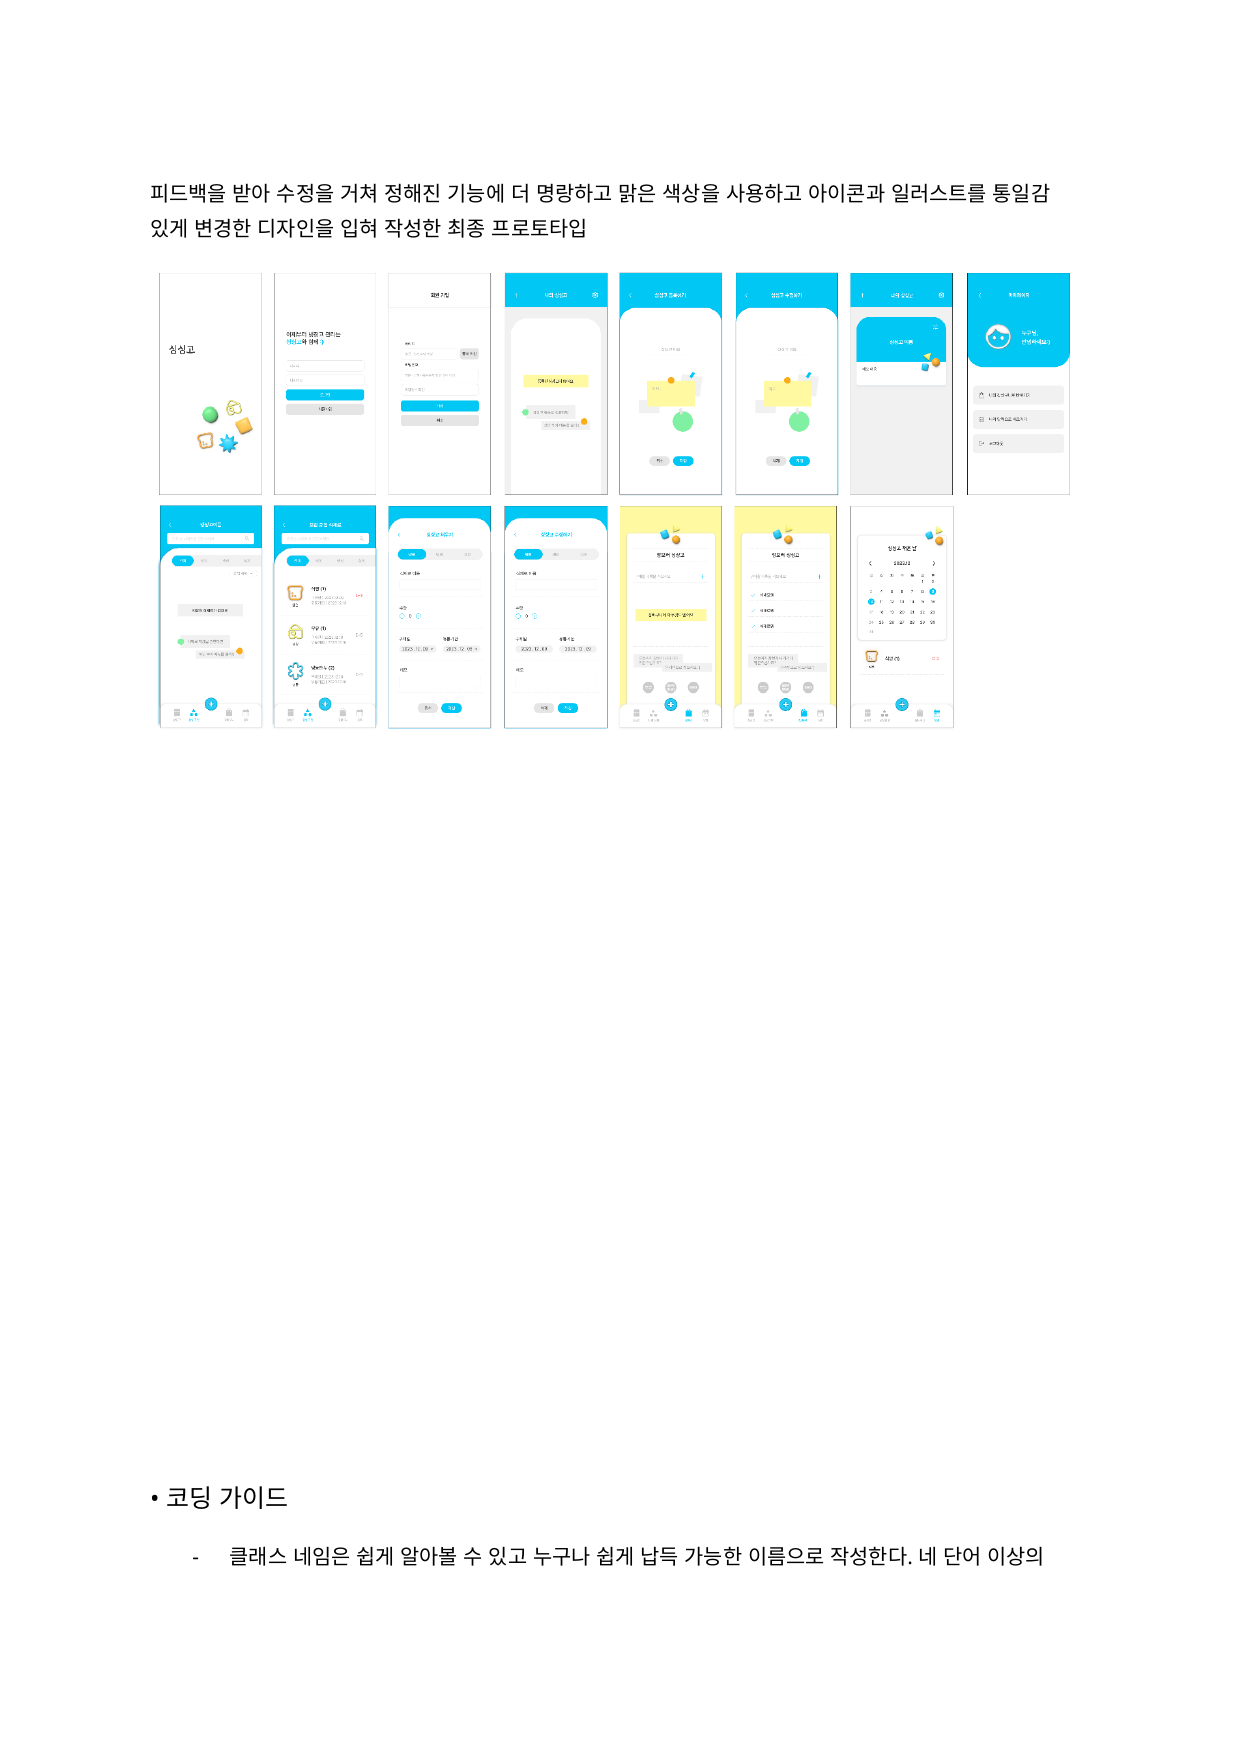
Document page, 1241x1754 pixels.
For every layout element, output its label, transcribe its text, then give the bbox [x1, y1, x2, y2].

picture [150, 267, 1089, 734]
text 피드백을 받아 수정을 거쳐 정해진 기능에 더 명랑하고 맑은 색상을 사용하고 아이콘과 일러스트를 통일감 있게 변경한 디자인을 입혀 작성한 최종 프로토타입 [150, 177, 1090, 242]
text • 코딩 가이드 [150, 1478, 1090, 1514]
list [192, 1541, 1090, 1571]
